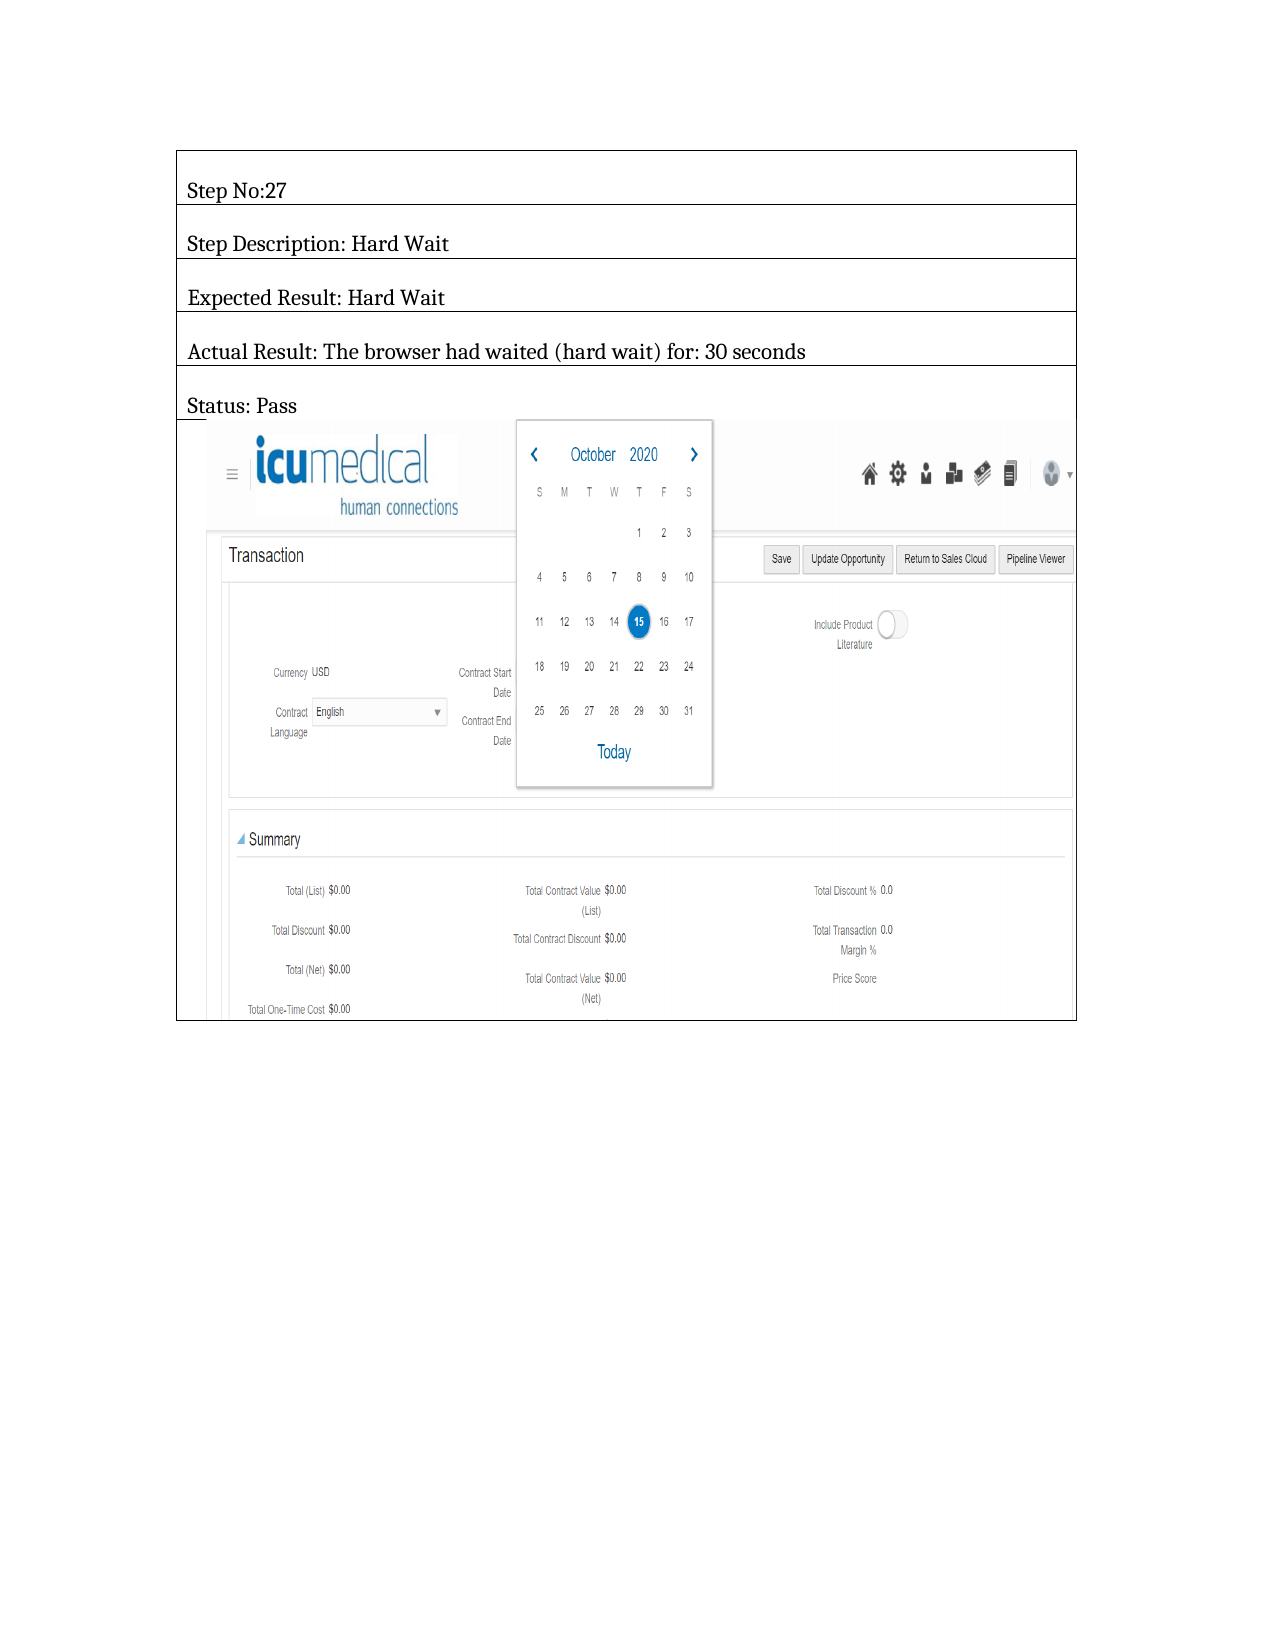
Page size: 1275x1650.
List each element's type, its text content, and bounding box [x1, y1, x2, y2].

table_cell Expected Result: Hard Wait [177, 259, 1076, 311]
table_cell Step Description: Hard Wait [177, 205, 1076, 257]
table_header Step No:27 [177, 151, 1076, 204]
picture [206, 419, 1077, 1020]
table_cell Status: Pass [177, 366, 1076, 419]
table_cell Actual Result: The browser had waited (hard wait) for: 30 seconds [177, 312, 1076, 365]
table_cell [177, 420, 206, 1020]
